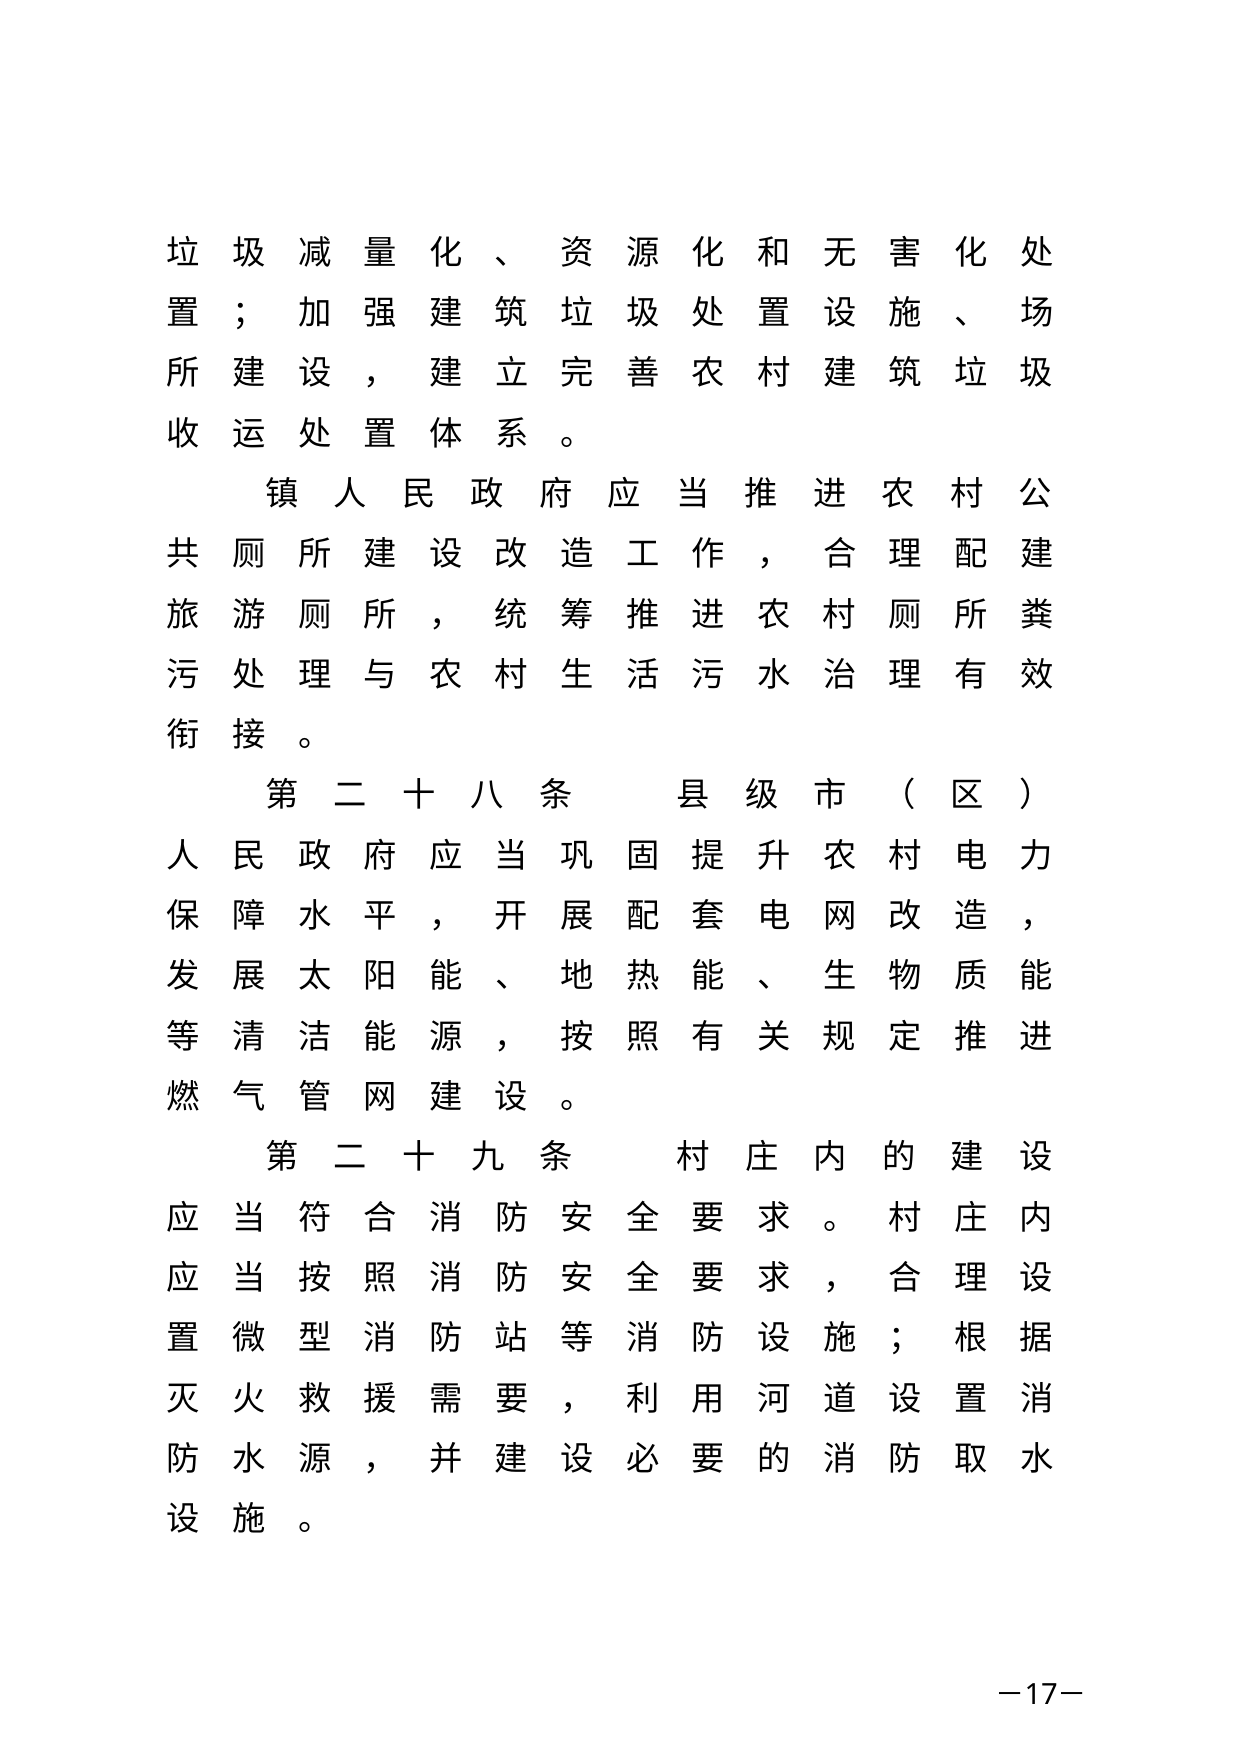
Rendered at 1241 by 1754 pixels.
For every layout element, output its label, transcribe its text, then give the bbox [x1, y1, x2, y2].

text 第二十九条 村庄内的建设应当符合消防安全要求。村庄内应当按照消防安全要求，合理设置微型消防站等消防设施；根据灭火救援需要，利用河道设置消防水源，并建设必要的消防取水设施。 [167, 1124, 1085, 1546]
text 镇人民政府应当推进农村公共厕所建设改造工作，合理配建旅游厕所，统筹推进农村厕所粪污处理与农村生活污水治理有效衔接。 [167, 461, 1085, 762]
text 第二十八条 县级市（区）人民政府应当巩固提升农村电力保障水平，开展配套电网改造，发展太阳能、地热能、生物质能等清洁能源，按照有关规定推进燃气管网建设。 [167, 762, 1085, 1124]
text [167, 219, 1085, 461]
